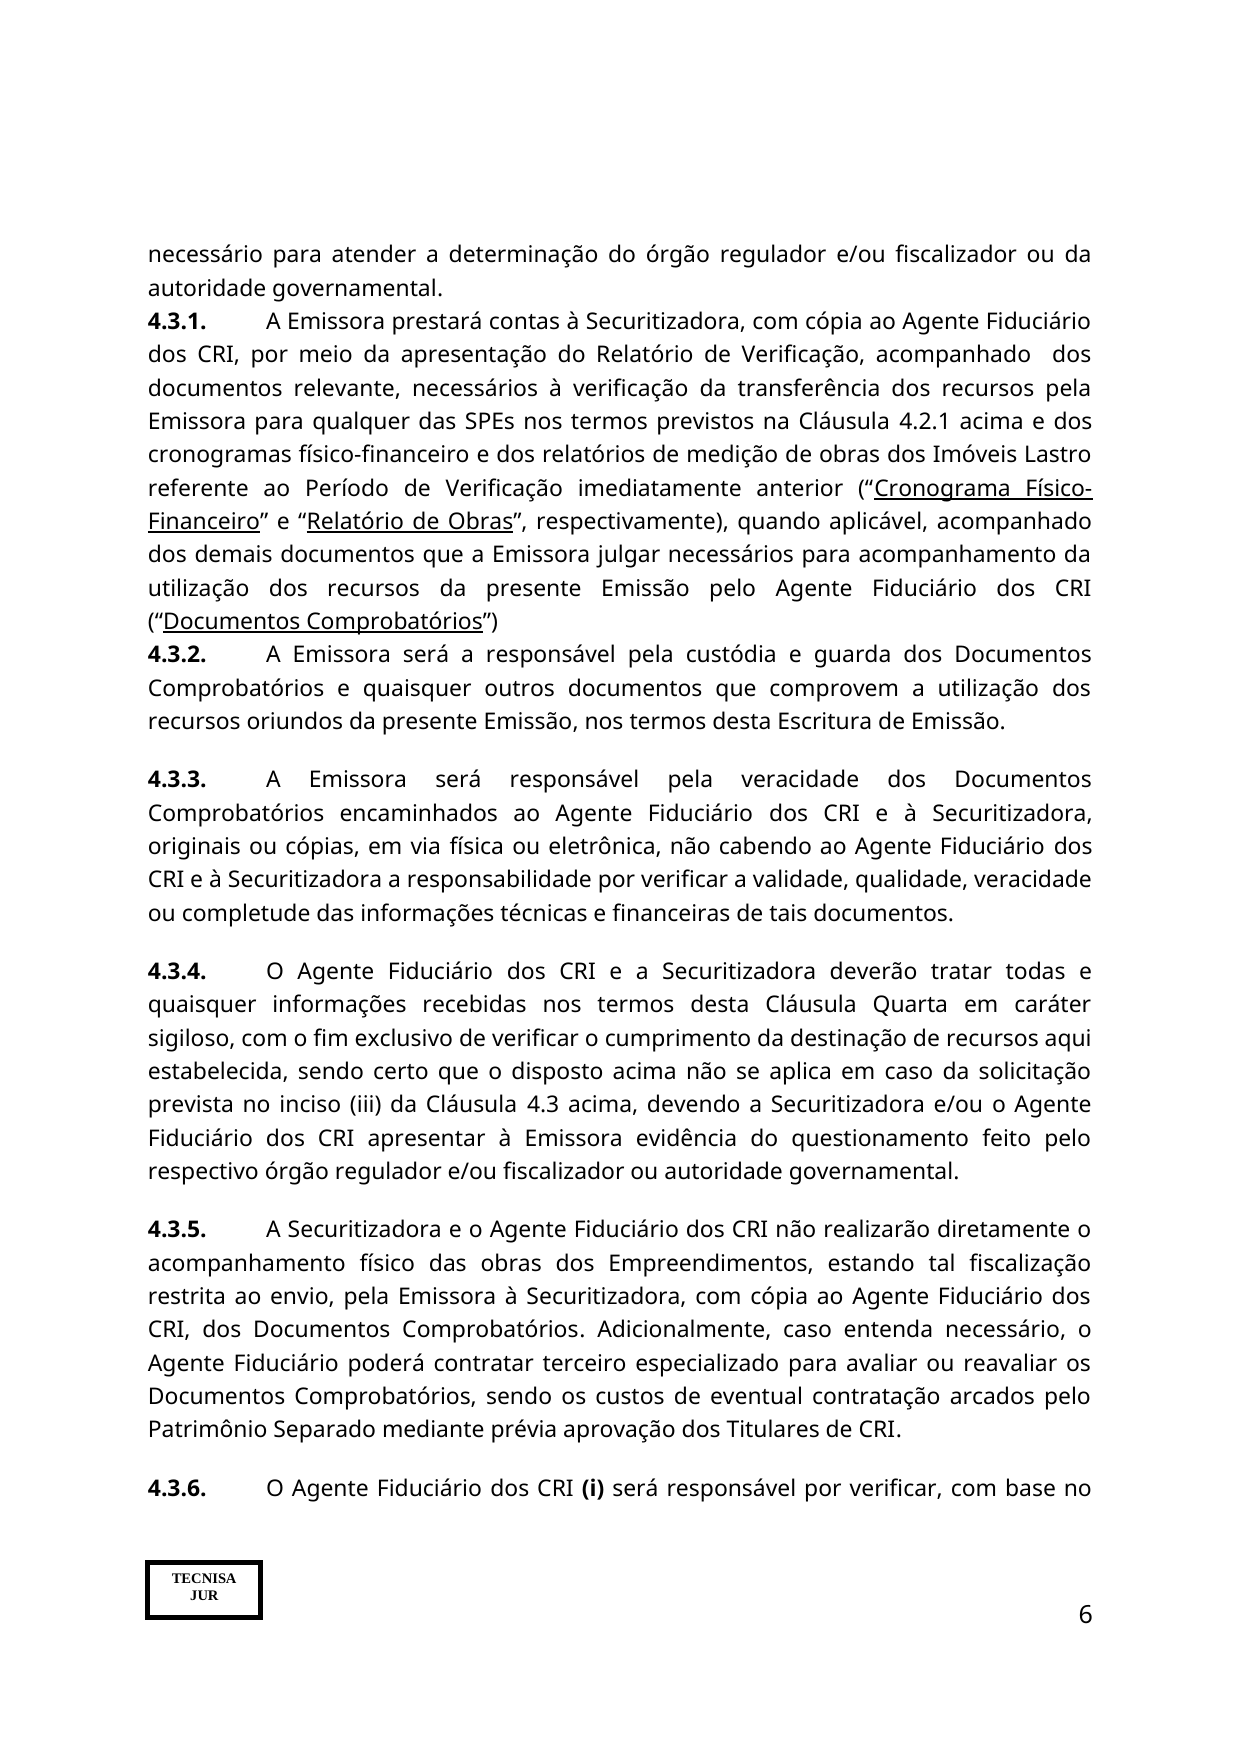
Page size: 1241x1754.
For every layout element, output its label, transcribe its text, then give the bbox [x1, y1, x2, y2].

list A Emissora será responsável pela veracidade dos Documentos Comprobatórios encaminhados ao Agente Fiduciário dos CRI e à Securitizadora, originais ou cópias, em via física ou eletrônica, não cabendo ao Agente Fiduciário dos CRI e à Securitizadora a responsabilidade por verificar a validade, qualidade, veracidade ou completude das informações técnicas e financeiras de tais documentos. [148, 761, 1092, 928]
list O Agente Fiduciário dos CRI e a Securitizadora deverão tratar todas e quaisquer informações recebidas nos termos desta Cláusula Quarta em caráter sigiloso, com o fim exclusivo de verificar o cumprimento da destinação de recursos aqui estabelecida, sendo certo que o disposto acima não se aplica em caso da solicitação prevista no inciso (iii) da Cláusula 4.3 acima, devendo a Securitizadora e/ou o Agente Fiduciário dos CRI apresentar à Emissora evidência do questionamento feito pelo respectivo órgão regulador e/ou fiscalizador ou autoridade governamental. [148, 953, 1092, 1186]
list A Emissora será a responsável pela custódia e guarda dos Documentos Comprobatórios e quaisquer outros documentos que comprovem a utilização dos recursos oriundos da presente Emissão, nos termos desta Escritura de Emissão. [148, 636, 1092, 736]
list A Securitizadora e o Agente Fiduciário dos CRI não realizarão diretamente o acompanhamento físico das obras dos Empreendimentos, estando tal fiscalização restrita ao envio, pela Emissora à Securitizadora, com cópia ao Agente Fiduciário dos CRI, dos Documentos Comprobatórios. Adicionalmente, caso entenda necessário, o Agente Fiduciário poderá contratar terceiro especializado para avaliar ou reavaliar os Documentos Comprobatórios, sendo os custos de eventual contratação arcados pelo Patrimônio Separado mediante prévia aprovação dos Titulares de CRI. [148, 1211, 1092, 1444]
list A Emissora prestará contas à Securitizadora, com cópia ao Agente Fiduciário dos CRI, por meio da apresentação do Relatório de Verificação, acompanhado dos documentos relevante, necessários à verificação da transferência dos recursos pela Emissora para qualquer das SPEs nos termos previstos na Cláusula 4.2.1 acima e dos cronogramas físico-financeiro e dos relatórios de medição de obras dos Imóveis Lastro referente ao Período de Verificação imediatamente anterior (“Cronograma Físico-Financeiro” e “Relatório de Obras”, respectivamente), quando aplicável, acompanhado dos demais documentos que a Emissora julgar necessários para acompanhamento da utilização dos recursos da presente Emissão pelo Agente Fiduciário dos CRI (“Documentos Comprobatórios”) [148, 303, 1092, 636]
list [148, 1469, 1092, 1503]
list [148, 236, 1092, 303]
